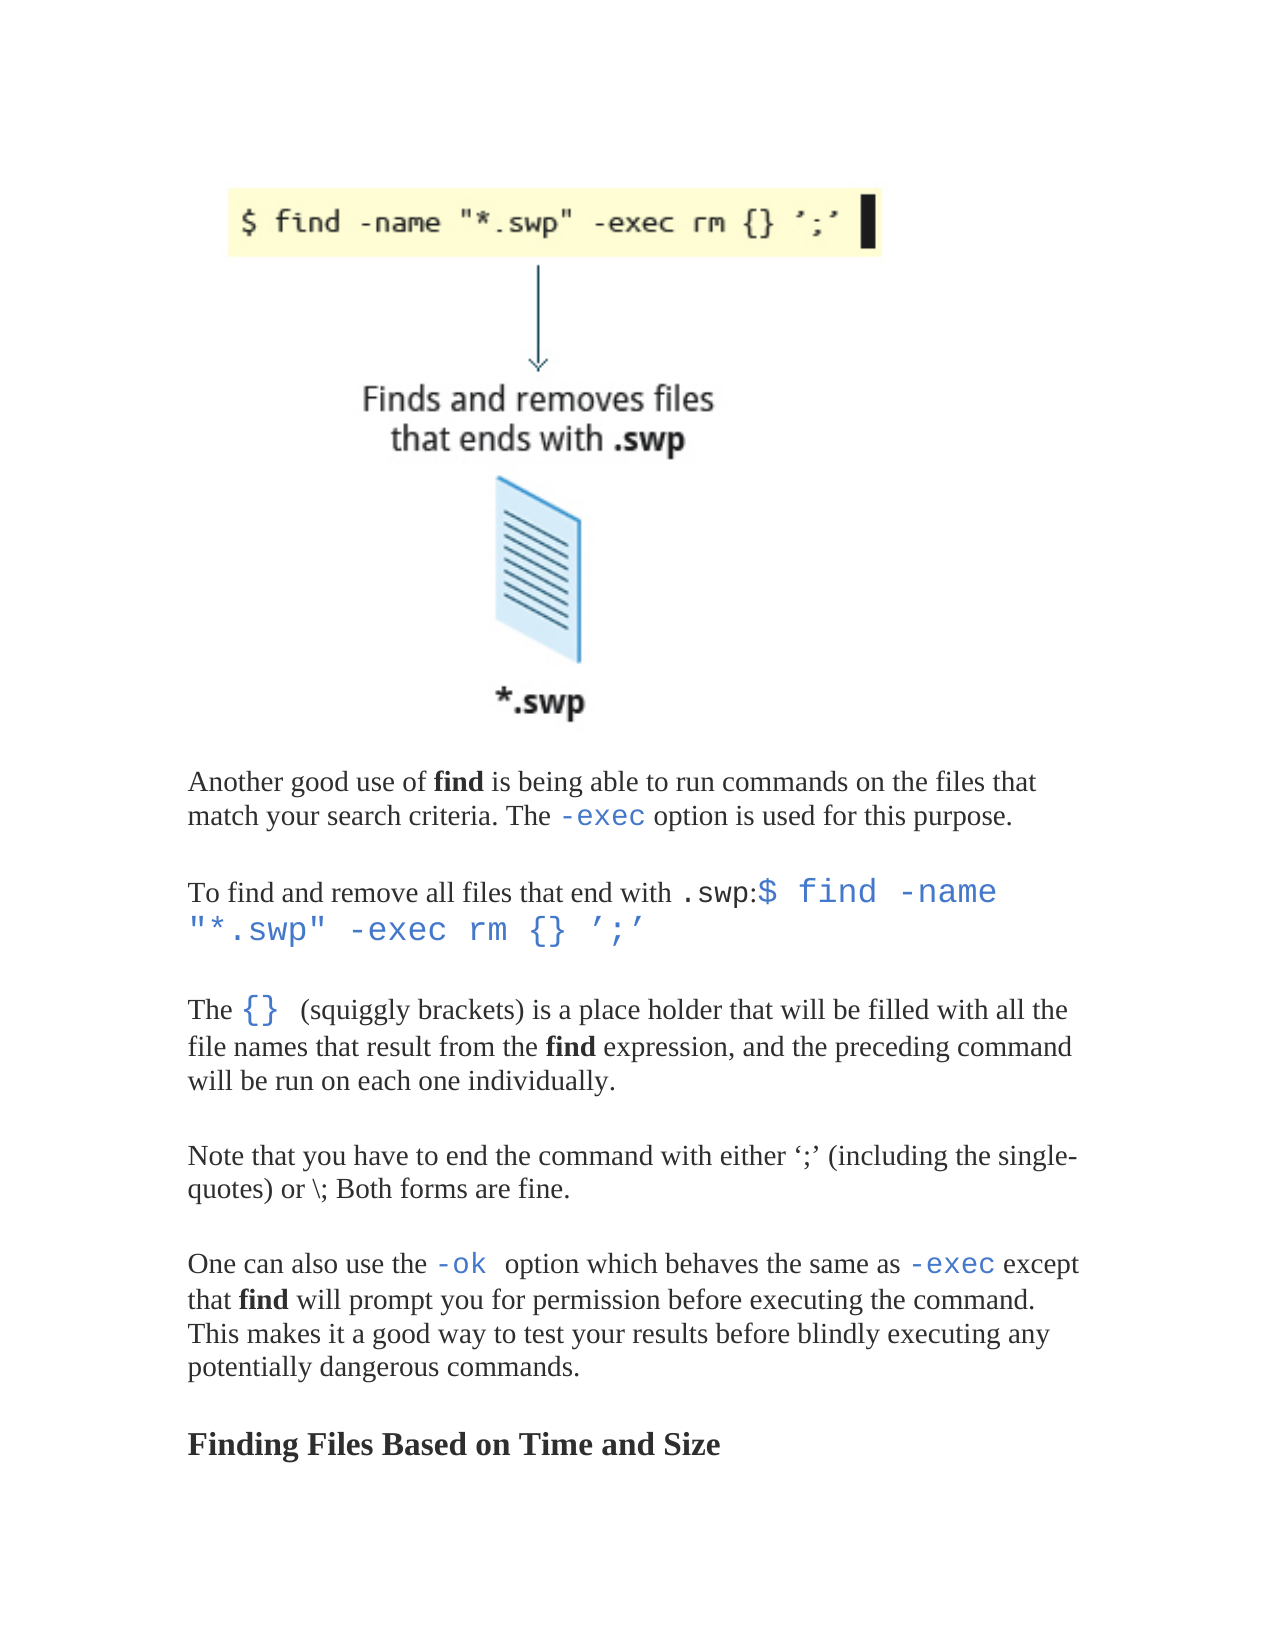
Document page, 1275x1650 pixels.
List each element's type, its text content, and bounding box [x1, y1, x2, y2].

text Finding Files Based on Time and Size [187, 1424, 1087, 1462]
text One can also use the -ok option which behaves the same as -exec except that find will prompt you for permission before executing the command. This makes it a good way to test your results before blindly executing any potentially dangerous commands. [187, 1246, 1087, 1383]
text Another good use of find is being able to run commands on the files that match your search criteria. The -exec option is used for this purpose. [187, 764, 1087, 834]
picture [187, 150, 924, 764]
text The {} (squiggly brackets) is a place holder that will be filled with all the file names that result from the find expression, and the preceding command will be run on each one individually. [187, 992, 1087, 1097]
text Note that you have to end the command with either ‘;’ (including the single-quotes) or \; Both forms are fine. [187, 1138, 1087, 1205]
text To find and remove all files that end with .swp: $ find -name "*.swp" -exec rm {} ’;’ [187, 875, 1087, 951]
